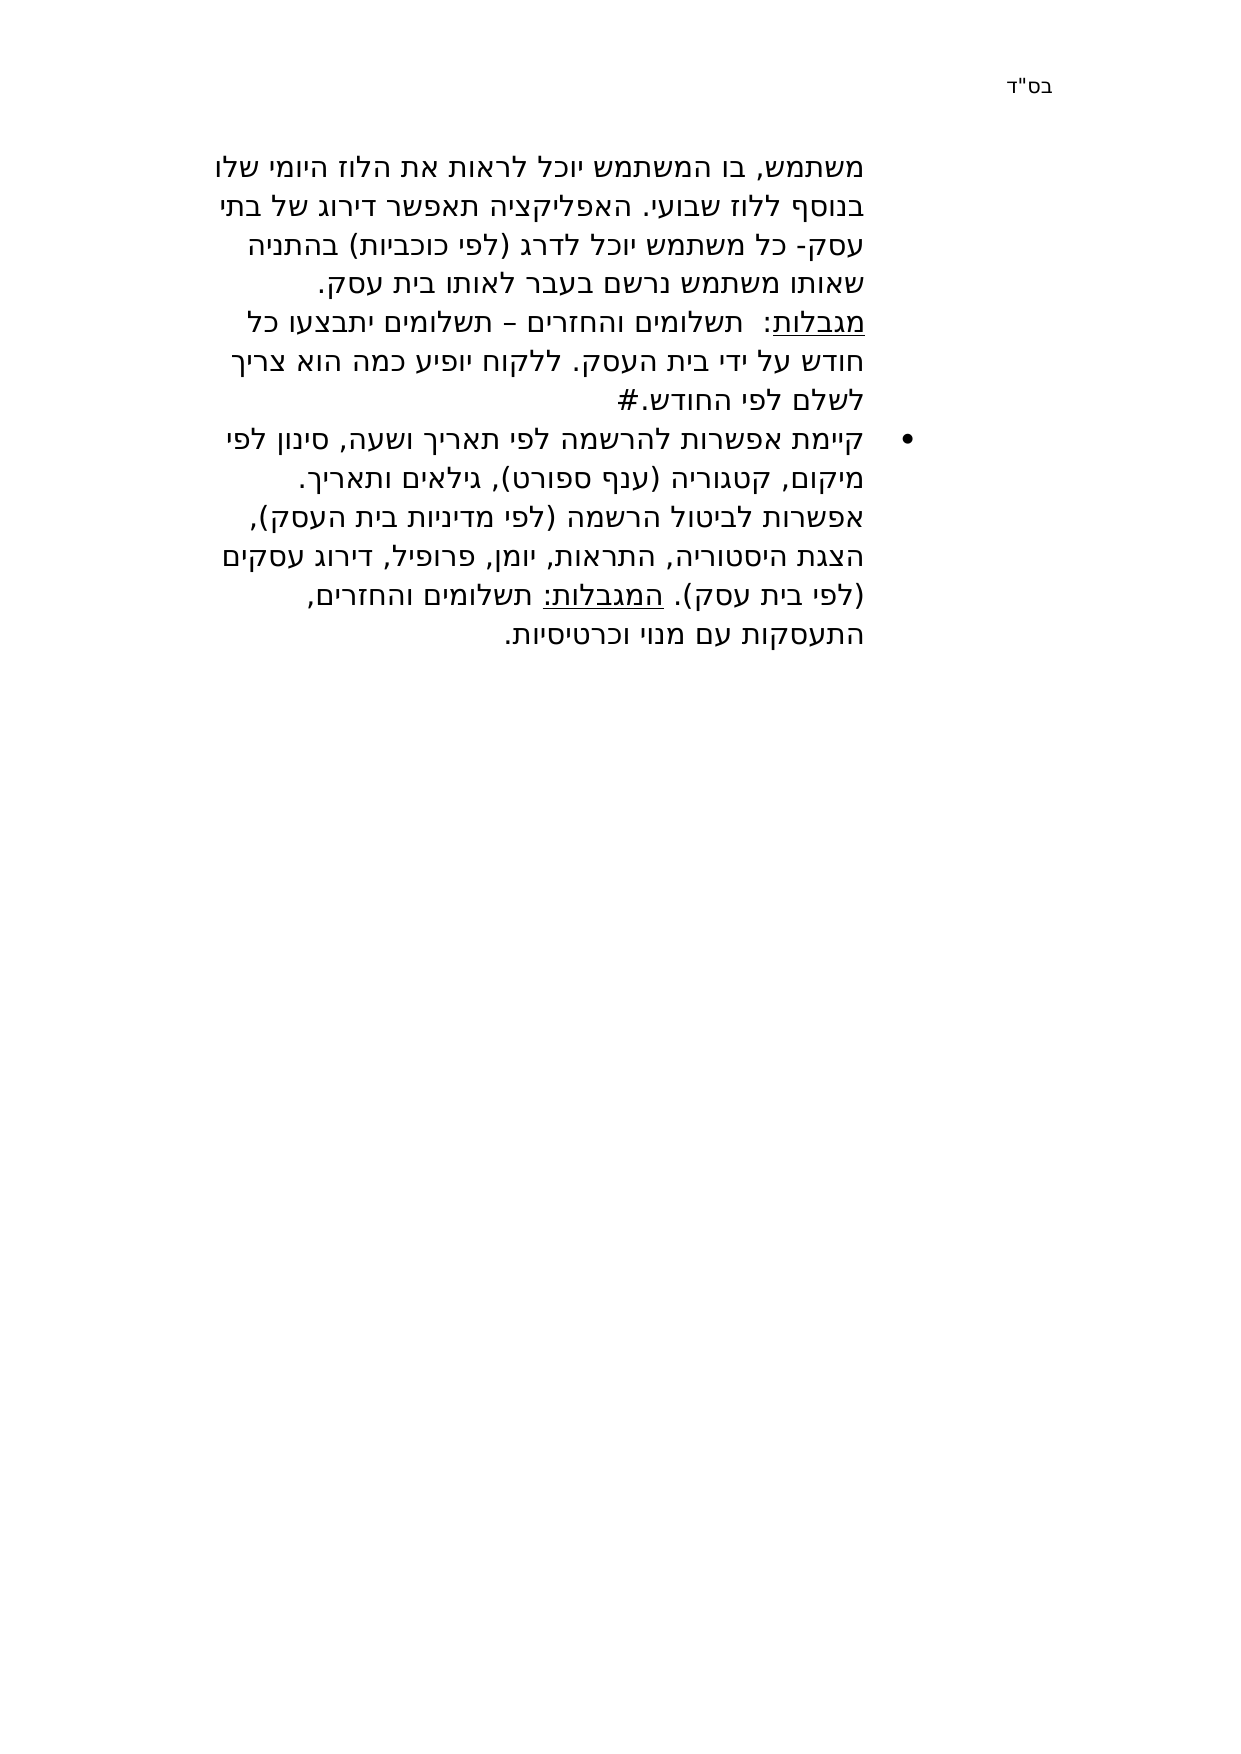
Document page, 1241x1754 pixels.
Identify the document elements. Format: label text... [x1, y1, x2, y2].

list מגבלות: תשלומים והחזרים – תשלומים יתבצעו כל חודש על ידי בית העסק. ללקוח יופיע כמה הוא צריך לשלם לפי החודש.# [187, 306, 865, 418]
list קיימת אפשרות להרשמה לפי תאריך ושעה, סינון לפי מיקום, קטגוריה (ענף ספורט), גילאים ותאריך. אפשרות לביטול הרשמה (לפי מדיניות בית העסק), הצגת היסטוריה, התראות, יומן, פרופיל, דירוג עסקים (לפי בית עסק). המגבלות: תשלומים והחזרים, התעסקות עם מנוי וכרטיסיות. [187, 423, 903, 651]
